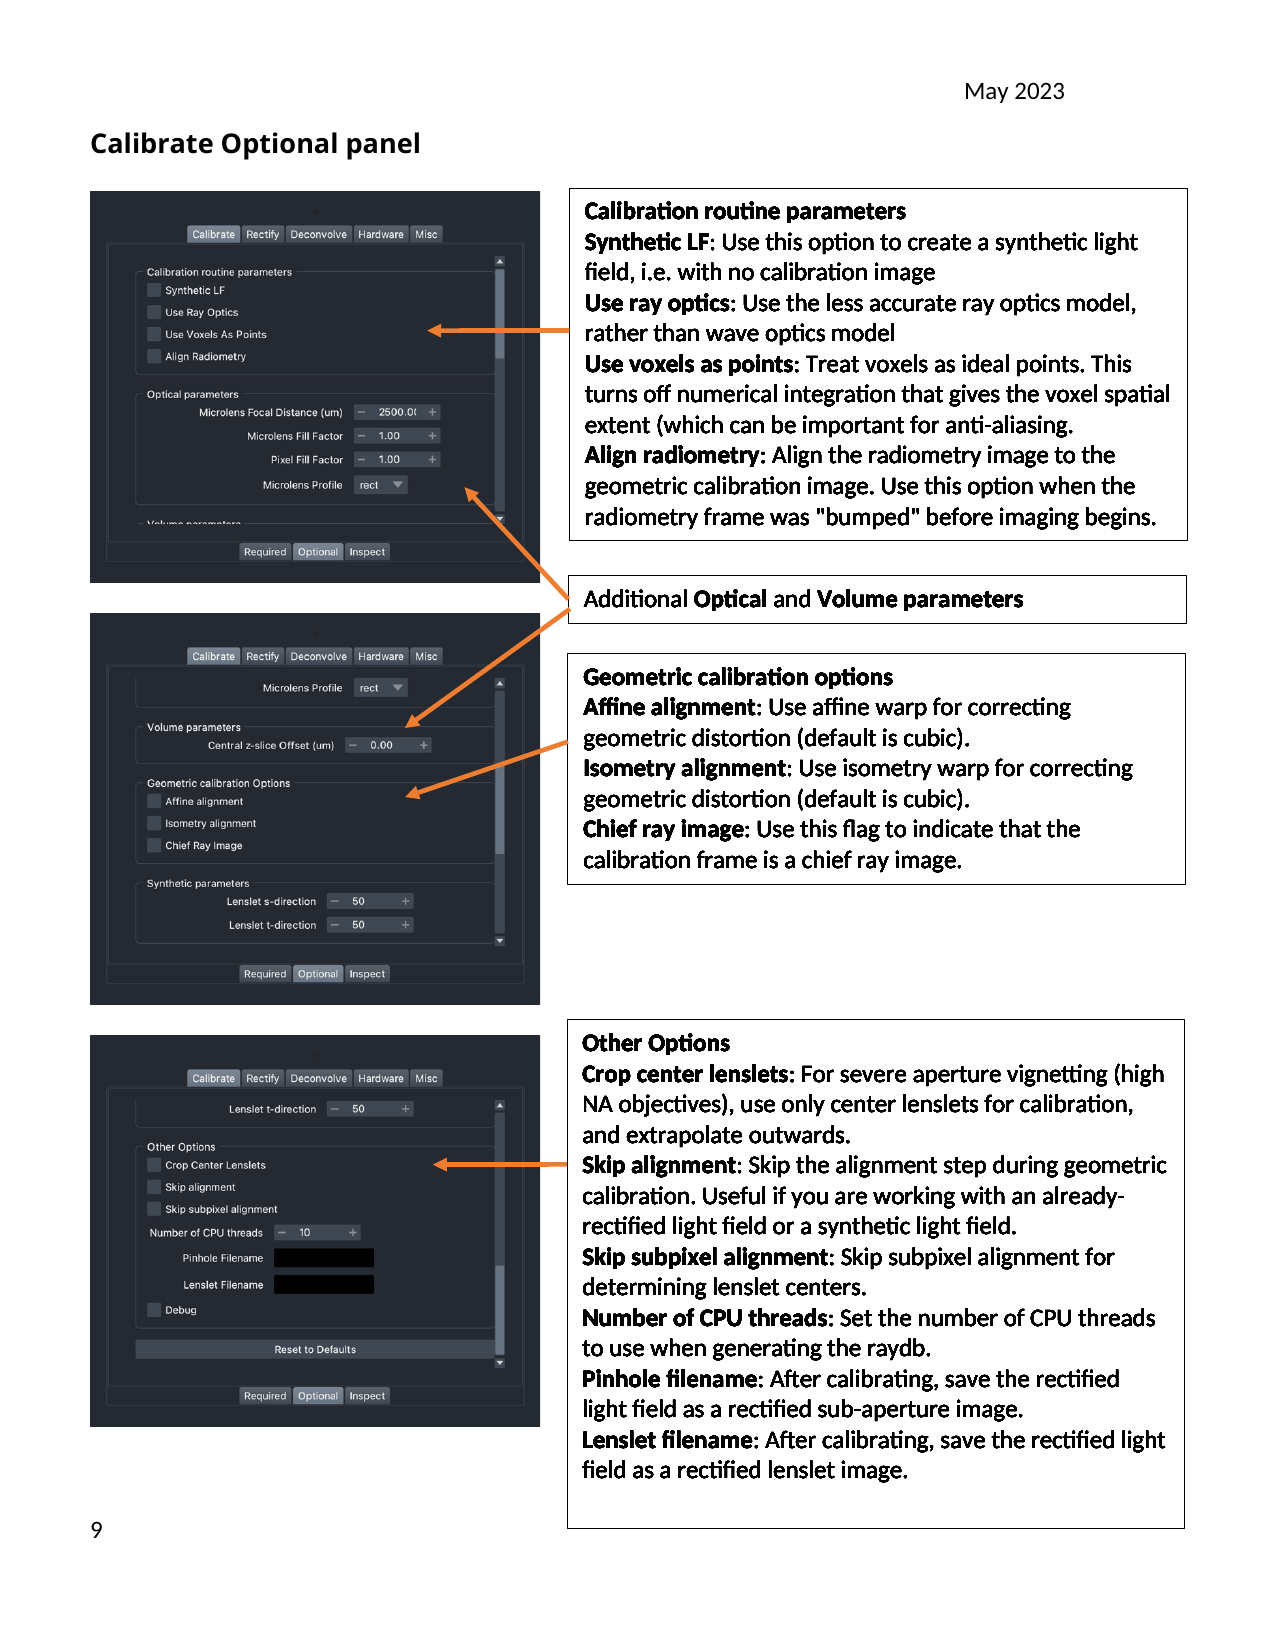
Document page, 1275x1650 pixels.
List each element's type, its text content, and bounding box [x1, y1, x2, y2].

picture [90, 191, 540, 583]
subtitle Calibrate Optional panel [90, 124, 1185, 161]
picture [90, 1035, 540, 1427]
picture [90, 613, 540, 1005]
